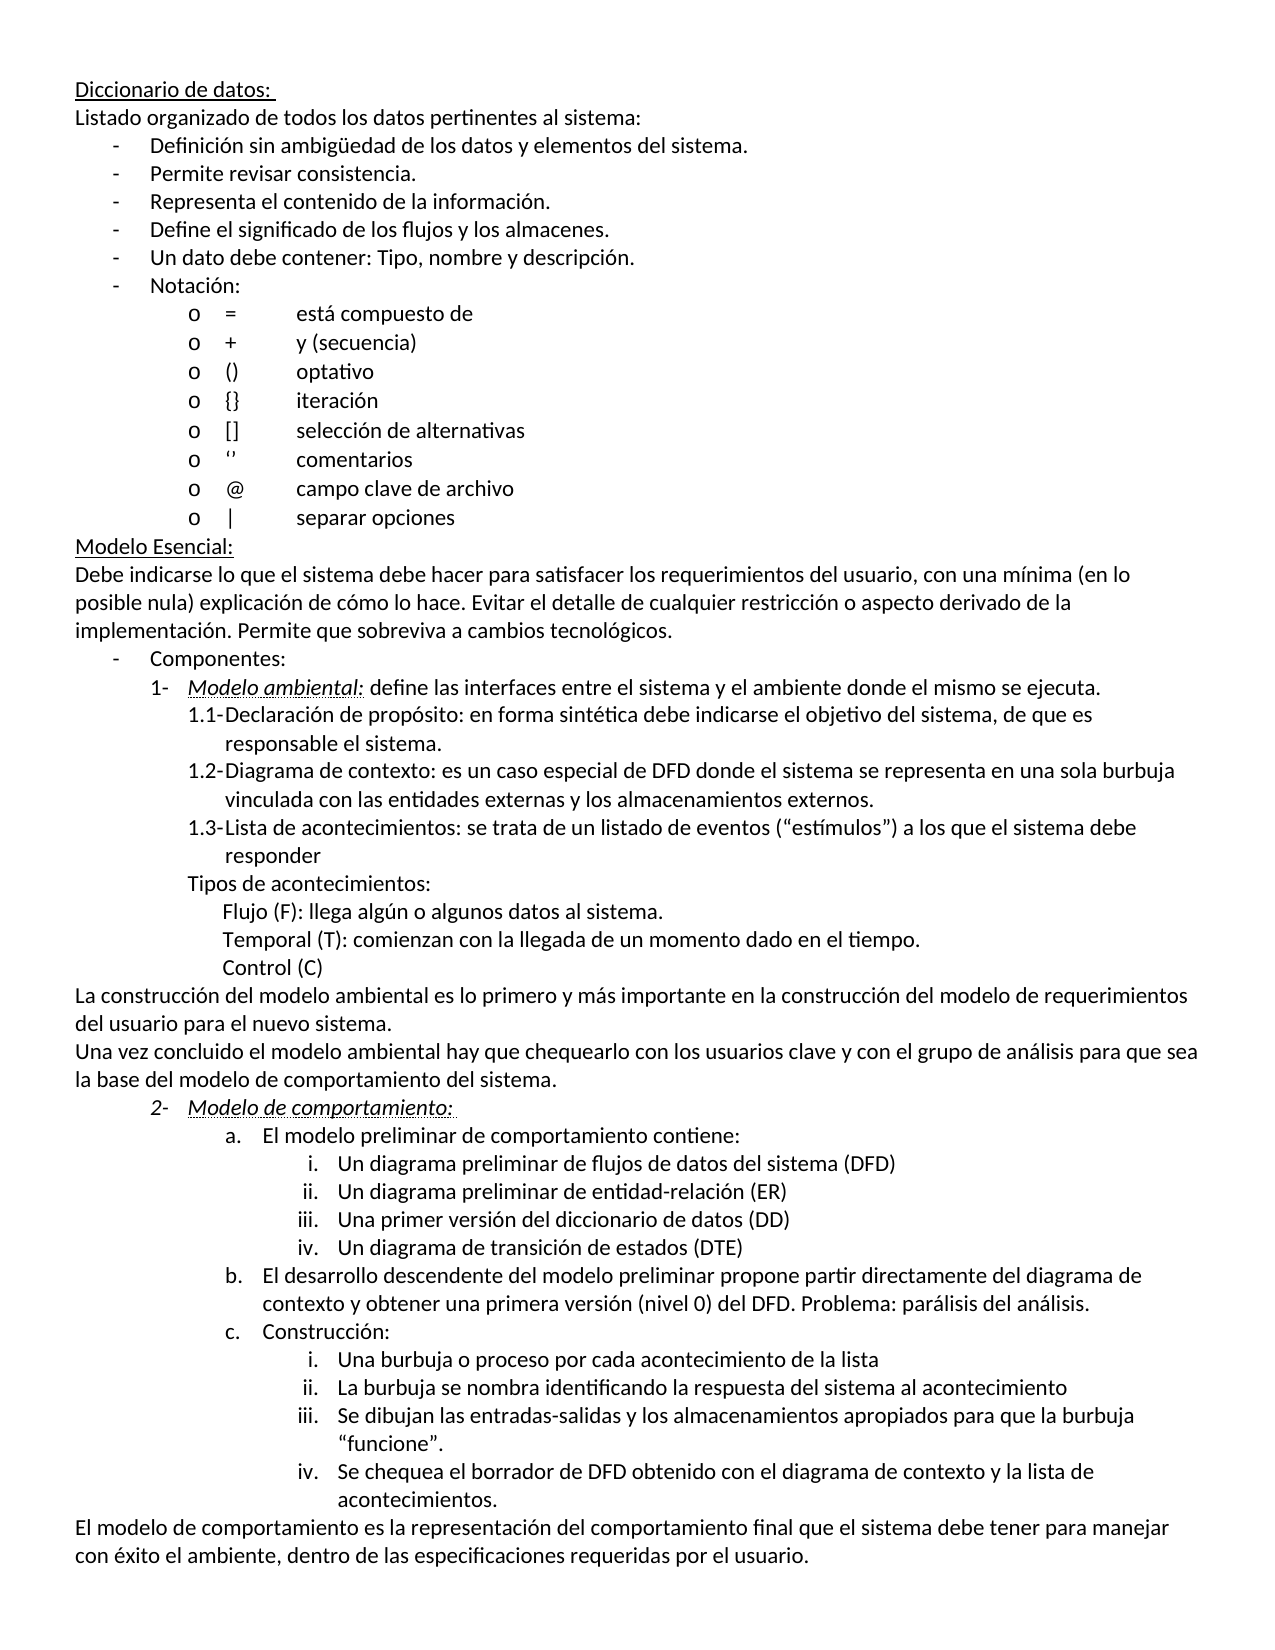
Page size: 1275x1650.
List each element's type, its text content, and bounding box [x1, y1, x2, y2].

list Modelo de comportamiento: [150, 1093, 1200, 1121]
list = está compuesto de [187, 299, 1200, 328]
list {} iteración [187, 387, 1200, 416]
list Declaración de propósito: en forma sintética debe indicarse el objetivo del sistema, de que es responsable el sistema. [187, 701, 1200, 757]
text Flujo (F): llega algún o algunos datos al sistema. [150, 897, 1200, 925]
list Permite revisar consistencia. [112, 159, 1200, 187]
list Un diagrama preliminar de flujos de datos del sistema (DFD) [319, 1149, 1200, 1177]
list Modelo ambiental: define las interfaces entre el sistema y el ambiente donde el mismo se ejecuta. [150, 673, 1200, 701]
text Debe indicarse lo que el sistema debe hacer para satisfacer los requerimientos del usuario, con una mínima (en lo posible nula) explicación de cómo lo hace. Evitar el detalle de cualquier restricción o aspecto derivado de la implementación. Permite que sobreviva a cambios tecnológicos. [75, 561, 1200, 644]
list Construcción: [225, 1317, 1200, 1345]
text Listado organizado de todos los datos pertinentes al sistema: [75, 103, 1200, 131]
text Una vez concluido el modelo ambiental hay que chequearlo con los usuarios clave y con el grupo de análisis para que sea la base del modelo de comportamiento del sistema. [75, 1037, 1200, 1093]
list () optativo [187, 357, 1200, 387]
list [] selección de alternativas [187, 416, 1200, 445]
list ‘’ comentarios [187, 445, 1200, 474]
list @ campo clave de archivo [187, 474, 1200, 503]
list Representa el contenido de la información. [112, 187, 1200, 215]
list La burbuja se nombra identificando la respuesta del sistema al acontecimiento [319, 1373, 1200, 1401]
list Un dato debe contener: Tipo, nombre y descripción. [112, 243, 1200, 271]
list Una burbuja o proceso por cada acontecimiento de la lista [319, 1345, 1200, 1373]
text La construcción del modelo ambiental es lo primero y más importante en la construcción del modelo de requerimientos del usuario para el nuevo sistema. [75, 981, 1200, 1037]
list Componentes: [112, 644, 1200, 673]
list Un diagrama de transición de estados (DTE) [319, 1233, 1200, 1261]
text El modelo de comportamiento es la representación del comportamiento final que el sistema debe tener para manejar con éxito el ambiente, dentro de las especificaciones requeridas por el usuario. [75, 1513, 1200, 1569]
list El modelo preliminar de comportamiento contiene: [225, 1121, 1200, 1149]
text Tipos de acontecimientos: [187, 869, 1200, 897]
list | separar opciones [187, 503, 1200, 532]
list Una primer versión del diccionario de datos (DD) [319, 1205, 1200, 1233]
text Diccionario de datos: [75, 75, 1200, 103]
list Se dibujan las entradas-salidas y los almacenamientos apropiados para que la burbuja “funcione”. [319, 1401, 1200, 1457]
text Control (C) [150, 953, 1200, 981]
list + y (secuencia) [187, 328, 1200, 357]
list Un diagrama preliminar de entidad-relación (ER) [319, 1177, 1200, 1205]
list Define el significado de los flujos y los almacenes. [112, 215, 1200, 243]
list Diagrama de contexto: es un caso especial de DFD donde el sistema se representa en una sola burbuja vinculada con las entidades externas y los almacenamientos externos. [187, 757, 1200, 813]
list Notación: [112, 271, 1200, 299]
text Modelo Esencial: [75, 532, 1200, 561]
list Se chequea el borrador de DFD obtenido con el diagrama de contexto y la lista de acontecimientos. [319, 1457, 1200, 1513]
list El desarrollo descendente del modelo preliminar propone partir directamente del diagrama de contexto y obtener una primera versión (nivel 0) del DFD. Problema: parálisis del análisis. [225, 1261, 1200, 1317]
list Definición sin ambigüedad de los datos y elementos del sistema. [112, 131, 1200, 159]
list Lista de acontecimientos: se trata de un listado de eventos (“estímulos”) a los que el sistema debe responder [187, 813, 1200, 869]
text Temporal (T): comienzan con la llegada de un momento dado en el tiempo. [150, 925, 1200, 953]
